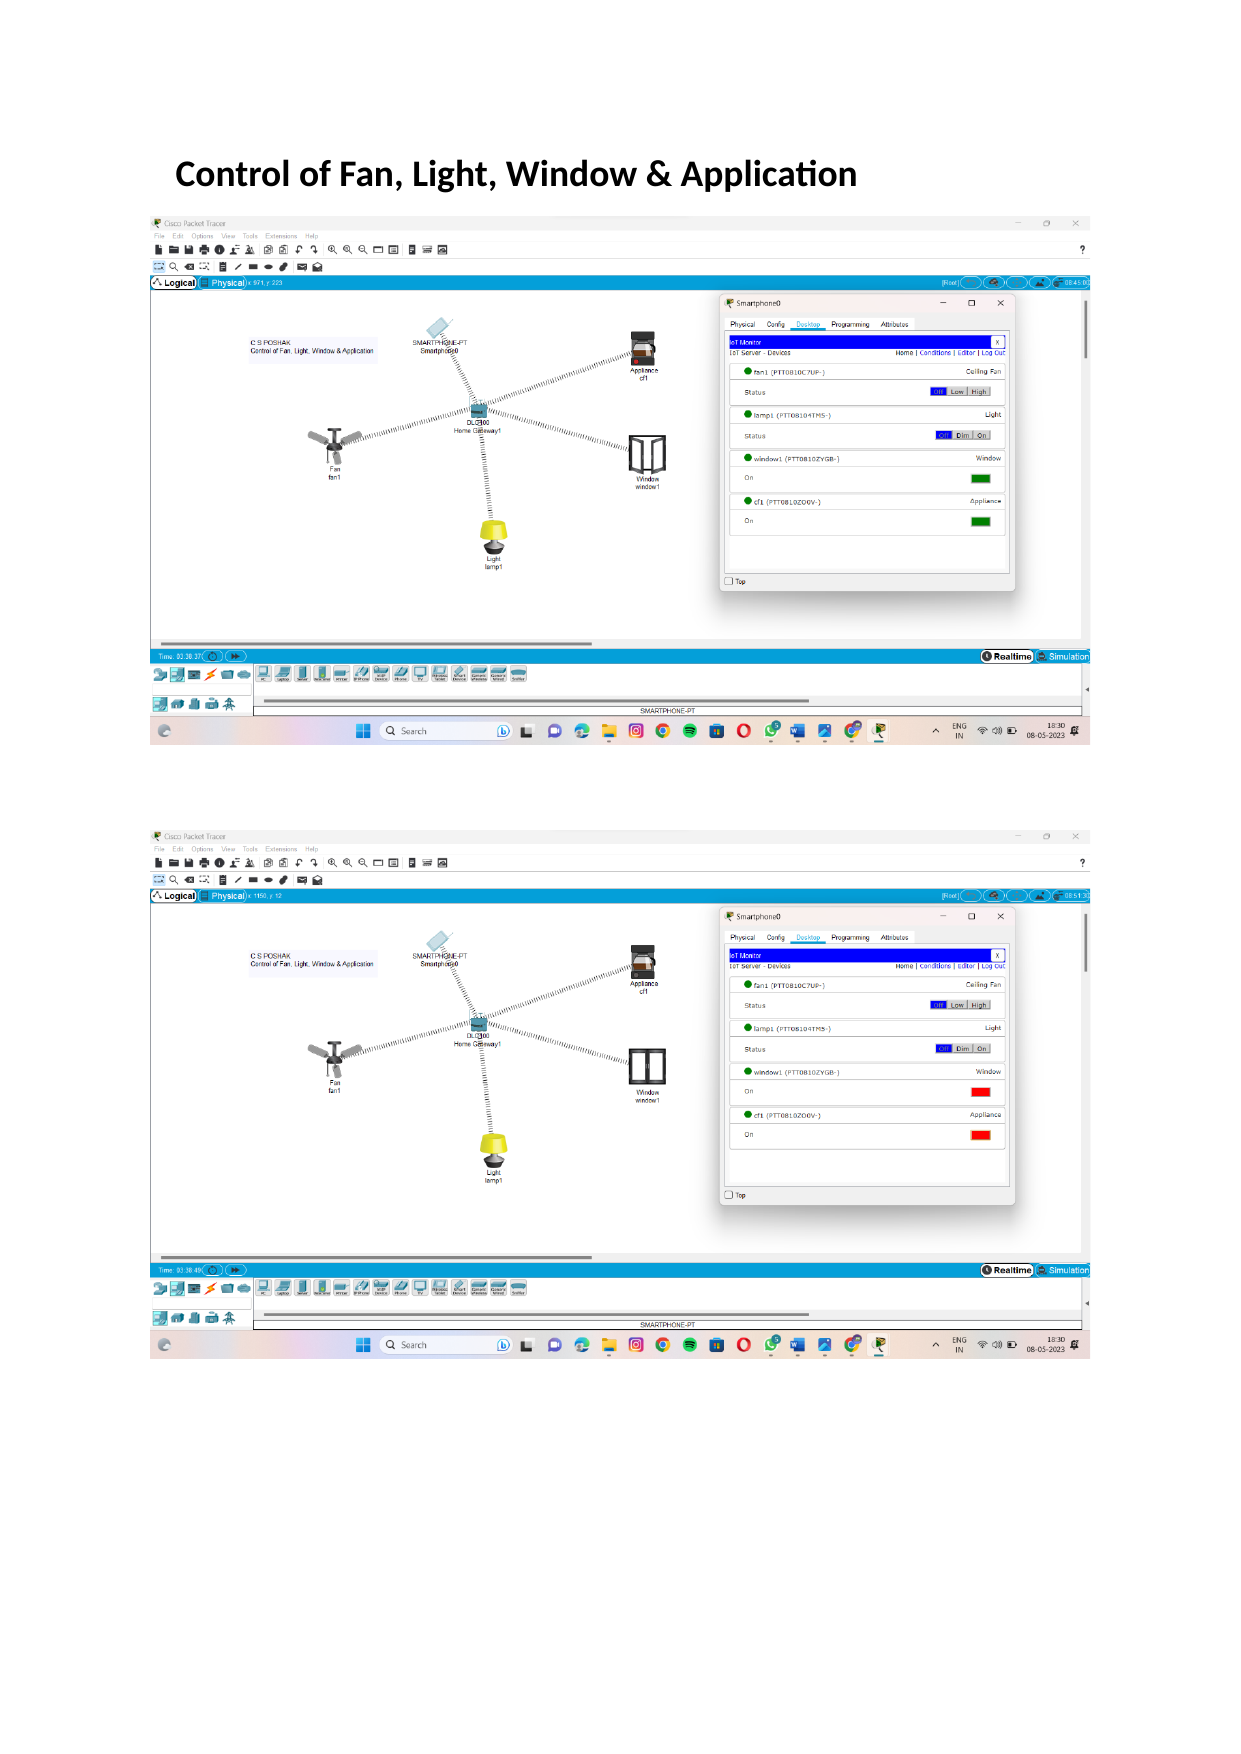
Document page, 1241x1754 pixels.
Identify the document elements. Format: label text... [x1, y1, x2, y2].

picture [1039, 653, 1045, 660]
text Control of Fan, Light, Window & Application [150, 150, 1090, 196]
picture [990, 892, 997, 899]
picture [150, 830, 1091, 1359]
picture [990, 279, 997, 285]
picture [150, 216, 1091, 745]
